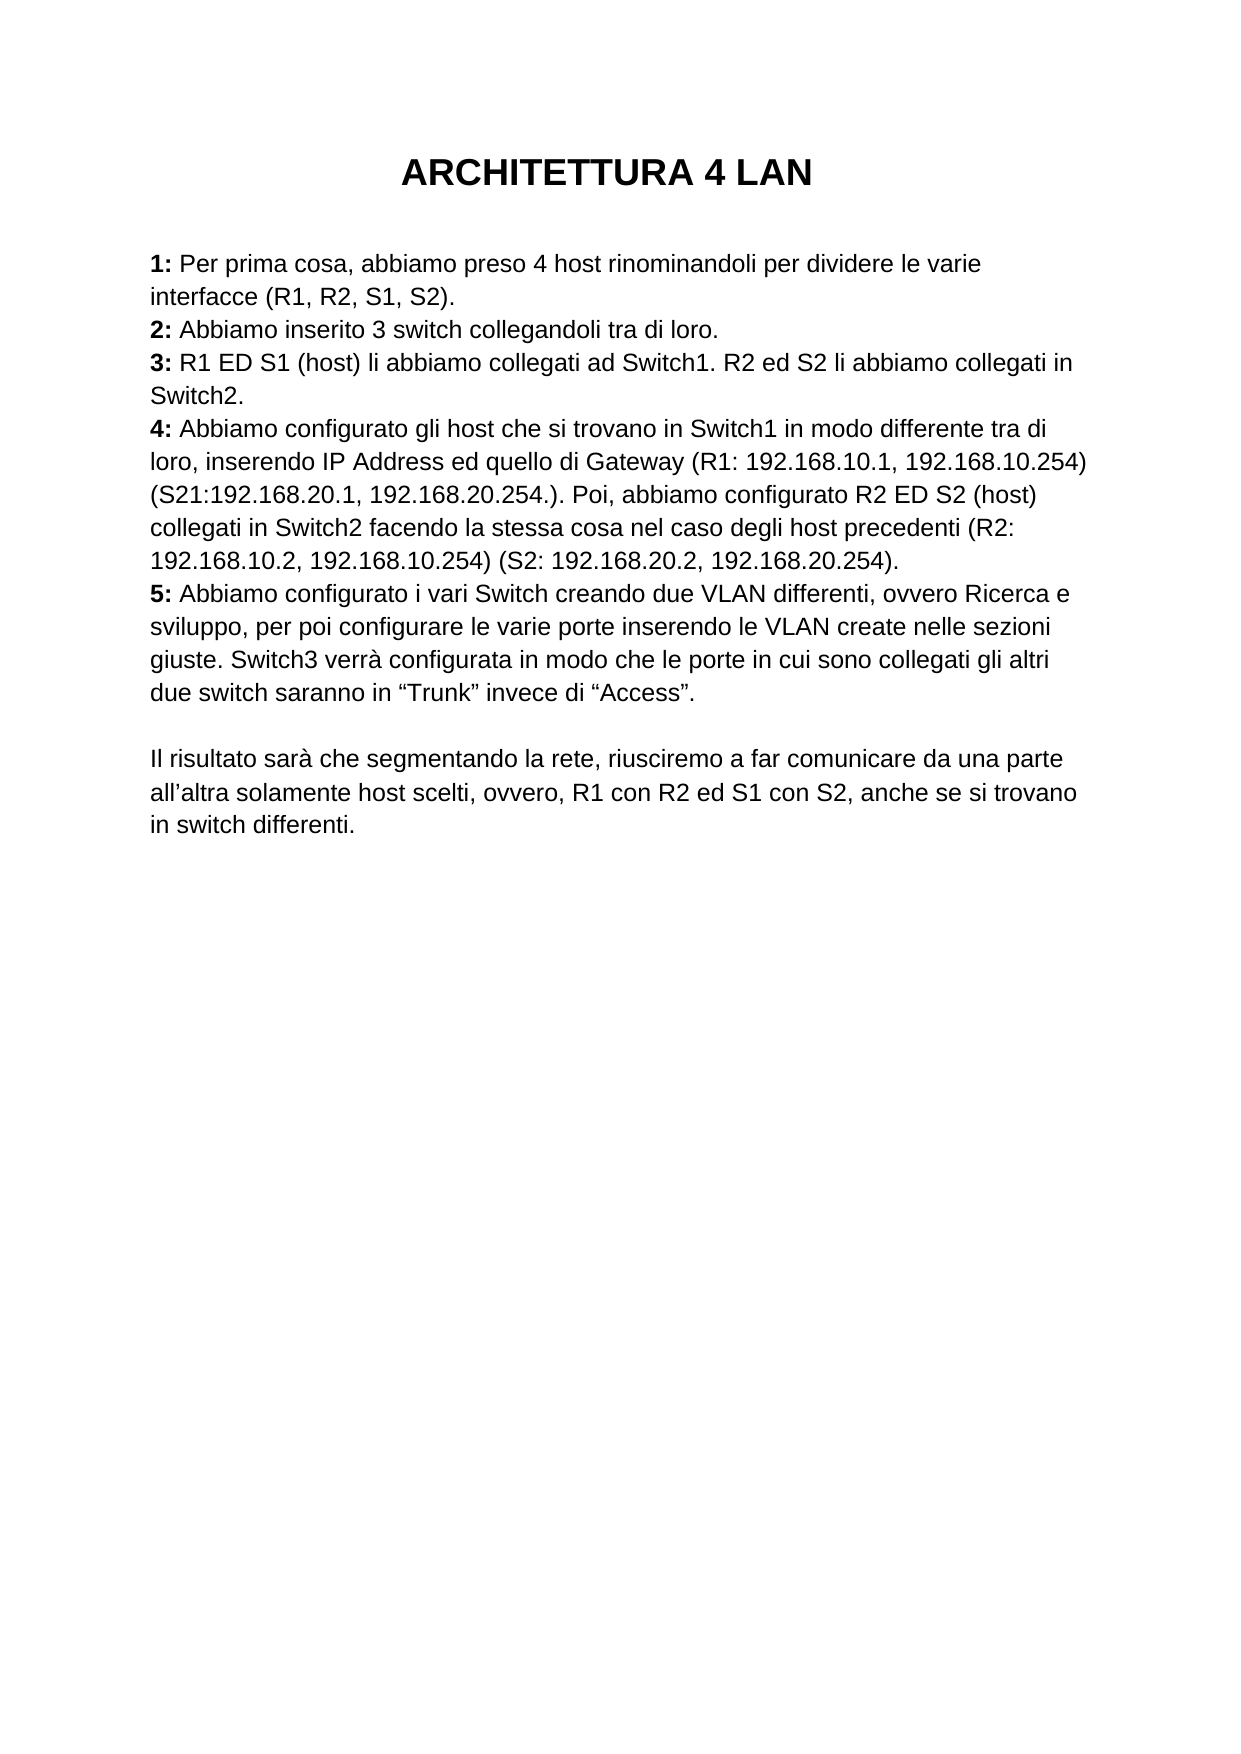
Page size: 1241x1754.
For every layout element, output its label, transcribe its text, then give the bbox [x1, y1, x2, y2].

text ARCHITETTURA 4 LAN [150, 150, 1090, 193]
text 1: Per prima cosa, abbiamo preso 4 host rinominandoli per dividere le varie interfacce (R1, R2, S1, S2). [150, 249, 1090, 311]
text 4: Abbiamo configurato gli host che si trovano in Switch1 in modo differente tra di loro, inserendo IP Address ed quello di Gateway (R1: 192.168.10.1, 192.168.10.254) (S21:192.168.20.1, 192.168.20.254.). Poi, abbiamo configurato R2 ED S2 (host) collegati in Switch2 facendo la stessa cosa nel caso degli host precedenti (R2: 192.168.10.2, 192.168.10.254) (S2: 192.168.20.2, 192.168.20.254). [150, 414, 1090, 575]
text Il risultato sarà che segmentando la rete, riusciremo a far comunicare da una parte all’altra solamente host scelti, ovvero, R1 con R2 ed S1 con S2, anche se si trovano in switch differenti. [150, 744, 1090, 839]
text 2: Abbiamo inserito 3 switch collegandoli tra di loro. [150, 315, 1090, 344]
text 5: Abbiamo configurato i vari Switch creando due VLAN differenti, ovvero Ricerca e sviluppo, per poi configurare le varie porte inserendo le VLAN create nelle sezioni giuste. Switch3 verrà configurata in modo che le porte in cui sono collegati gli altri due switch saranno in “Trunk” invece di “Access”. [150, 579, 1090, 707]
text 3: R1 ED S1 (host) li abbiamo collegati ad Switch1. R2 ed S2 li abbiamo collegati in Switch2. [150, 348, 1090, 410]
